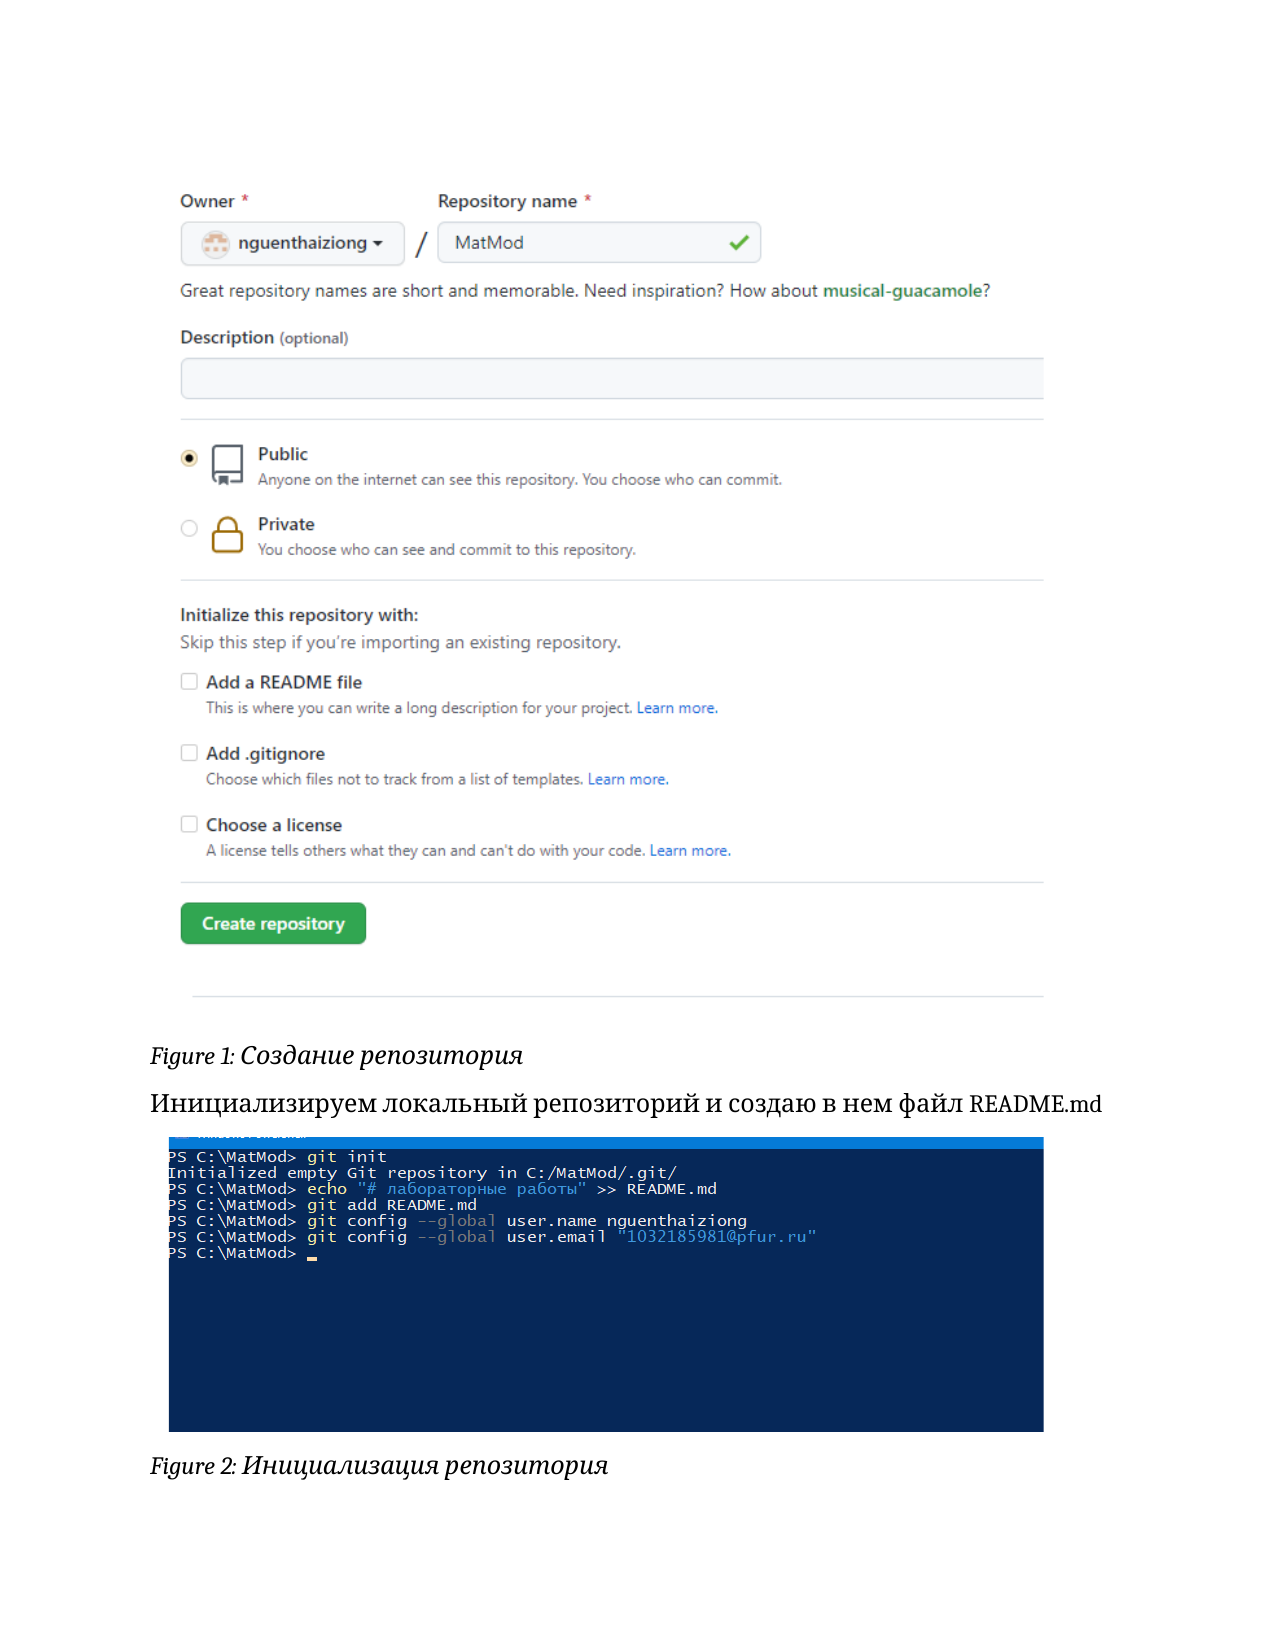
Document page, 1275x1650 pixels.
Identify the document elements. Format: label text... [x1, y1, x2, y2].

text Figure 1: Создание репозитория [150, 1042, 1125, 1071]
text Figure 2: Инициализация репозитория [150, 1452, 1125, 1481]
picture [168, 150, 1044, 1022]
text Инициализируем локальный репозиторий и создаю в нем файл README.md [150, 1089, 1125, 1118]
picture [168, 1137, 1044, 1432]
